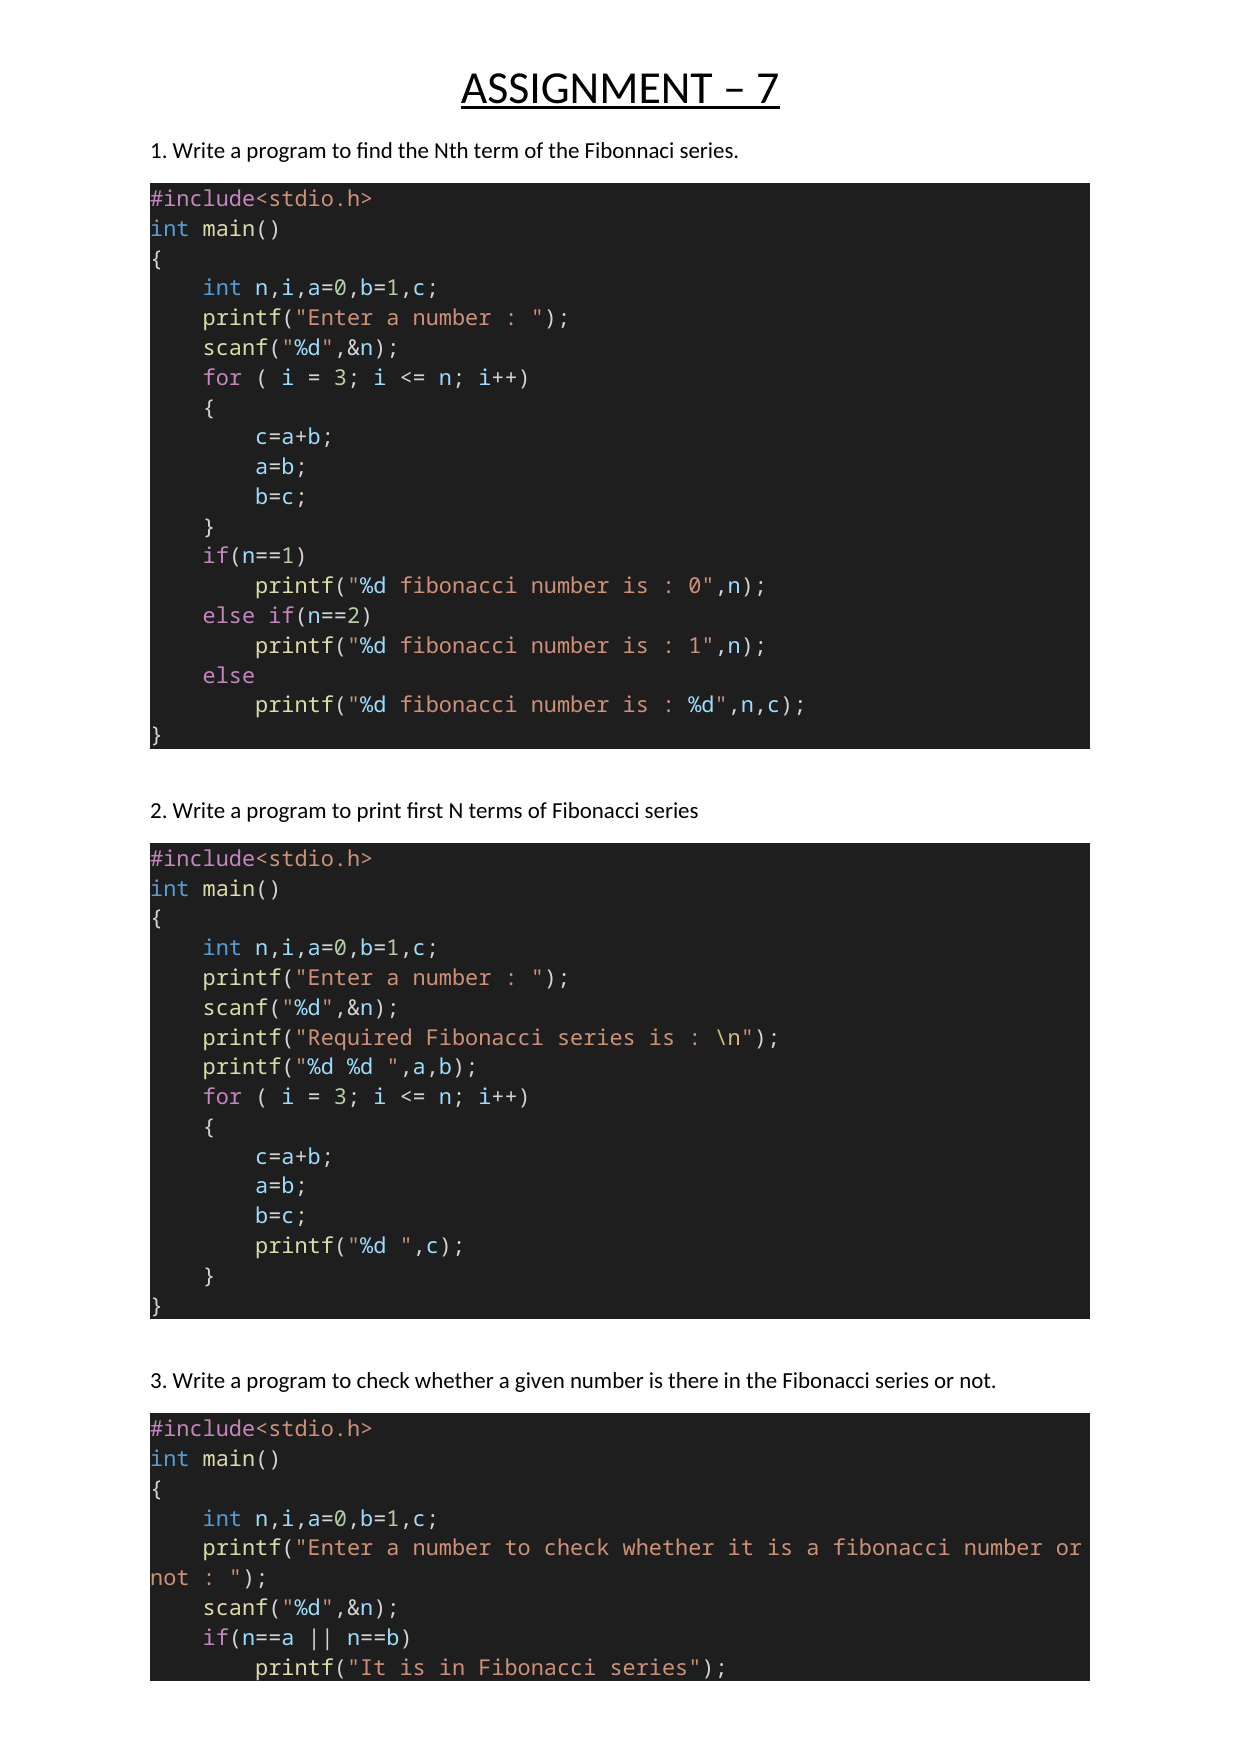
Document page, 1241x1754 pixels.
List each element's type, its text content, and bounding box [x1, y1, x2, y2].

text if(n==a || n==b) [150, 1622, 1090, 1651]
text ASSIGNMENT – 7 [150, 59, 1090, 115]
text 2. Write a program to print first N terms of Fibonacci series [150, 796, 1090, 824]
text } [150, 719, 1090, 749]
text } [150, 1289, 1090, 1319]
text #include<stdio.h> [150, 843, 1090, 872]
text printf("Enter a number : "); [150, 962, 1090, 992]
text c=a+b; [150, 1141, 1090, 1170]
text printf("%d fibonacci number is : 0",n); [150, 570, 1090, 600]
text printf("Enter a number to check whether it is a fibonacci number or not : "); [150, 1532, 1090, 1592]
text 3. Write a program to check whether a given number is there in the Fibonacci series or not. [150, 1366, 1090, 1394]
text printf("It is in Fibonacci series"); [150, 1651, 1090, 1681]
text else [150, 659, 1090, 689]
text for ( i = 3; i <= n; i++) [150, 362, 1090, 391]
text printf("%d %d ",a,b); [150, 1051, 1090, 1081]
text b=c; [150, 1200, 1090, 1230]
text } [150, 1260, 1090, 1289]
text printf("%d ",c); [150, 1230, 1090, 1260]
text { [150, 902, 1090, 932]
text printf("Enter a number : "); [150, 302, 1090, 332]
text a=b; [150, 1170, 1090, 1200]
text { [150, 391, 1090, 421]
text #include<stdio.h> [150, 1413, 1090, 1443]
text for ( i = 3; i <= n; i++) [150, 1081, 1090, 1111]
text if(n==1) [150, 540, 1090, 570]
text printf("%d fibonacci number is : %d",n,c); [150, 689, 1090, 719]
text a=b; [150, 451, 1090, 481]
text printf("%d fibonacci number is : 1",n); [150, 630, 1090, 659]
text { [150, 1111, 1090, 1141]
text scanf("%d",&n); [150, 1592, 1090, 1622]
text int n,i,a=0,b=1,c; [150, 272, 1090, 302]
text int n,i,a=0,b=1,c; [150, 1502, 1090, 1532]
text { [150, 1473, 1090, 1502]
text printf("Required Fibonacci series is : \n"); [150, 1021, 1090, 1051]
text int main() [150, 1443, 1090, 1473]
text int main() [150, 213, 1090, 242]
text b=c; [150, 481, 1090, 511]
text else if(n==2) [150, 600, 1090, 630]
text { [150, 242, 1090, 272]
text #include<stdio.h> [150, 183, 1090, 213]
text c=a+b; [150, 421, 1090, 451]
text } [150, 511, 1090, 540]
text 1. Write a program to find the Nth term of the Fibonnaci series. [150, 136, 1090, 164]
text scanf("%d",&n); [150, 992, 1090, 1021]
text int n,i,a=0,b=1,c; [150, 932, 1090, 962]
text int main() [150, 872, 1090, 902]
text scanf("%d",&n); [150, 332, 1090, 362]
